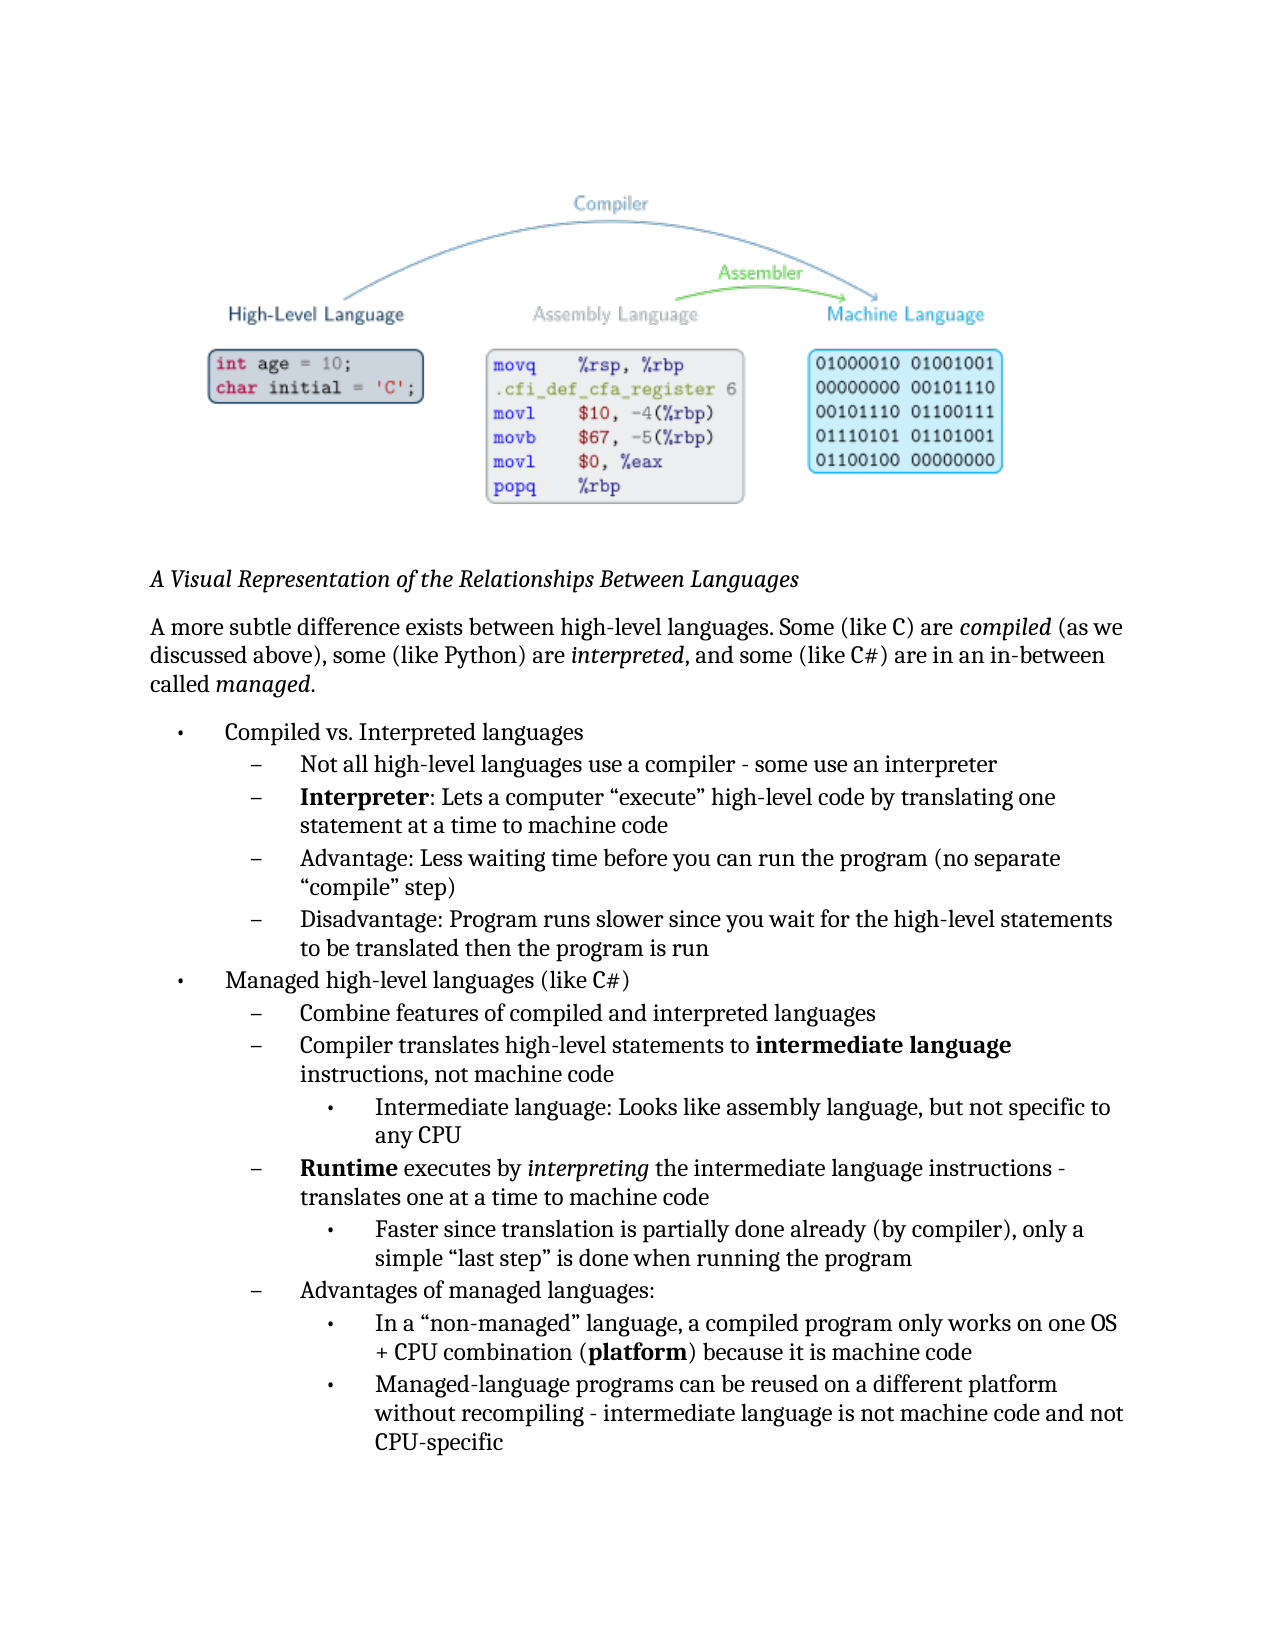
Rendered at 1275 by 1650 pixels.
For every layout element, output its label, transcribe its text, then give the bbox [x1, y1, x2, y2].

text A more subtle difference exists between high-level languages. Some (like C) are compiled (as we discussed above), some (like Python) are interpreted, and some (like C#) are in an in-between called managed. [150, 613, 1125, 699]
list Advantages of managed languages: [250, 1276, 1125, 1305]
list Advantage: Less waiting time before you can run the program (no separate “compile” step) [250, 844, 1125, 901]
list Intermediate language: Looks like assembly language, but not specific to any CPU [325, 1093, 1125, 1150]
list Compiled vs. Interpreted languages [175, 718, 1125, 746]
list Combine features of compiled and interpreted languages [250, 999, 1125, 1028]
list Disadvantage: Program runs slower since you wait for the high-level statements to be translated then the program is run [250, 905, 1125, 963]
list Faster since translation is partially done already (by compiler), only a simple “last step” is done when running the program [325, 1215, 1125, 1273]
list Not all high-level languages use a compiler - some use an interpreter [250, 750, 1125, 779]
picture [168, 150, 1044, 545]
list Managed-language programs can be reused on a different platform without recompiling - intermediate language is not machine code and not CPU-specific [325, 1370, 1125, 1456]
list Interpreter: Lets a computer “execute” high-level code by translating one statement at a time to machine code [250, 783, 1125, 840]
list Compiler translates high-level statements to intermediate language instructions, not machine code [250, 1031, 1125, 1089]
list Managed high-level languages (like C#) [175, 966, 1125, 995]
text A Visual Representation of the Relationships Between Languages [150, 565, 1125, 594]
list Runtime executes by interpreting the intermediate language instructions - translates one at a time to machine code [250, 1154, 1125, 1211]
list In a “non-managed” language, a compiled program only works on one OS + CPU combination (platform) because it is machine code [325, 1309, 1125, 1366]
